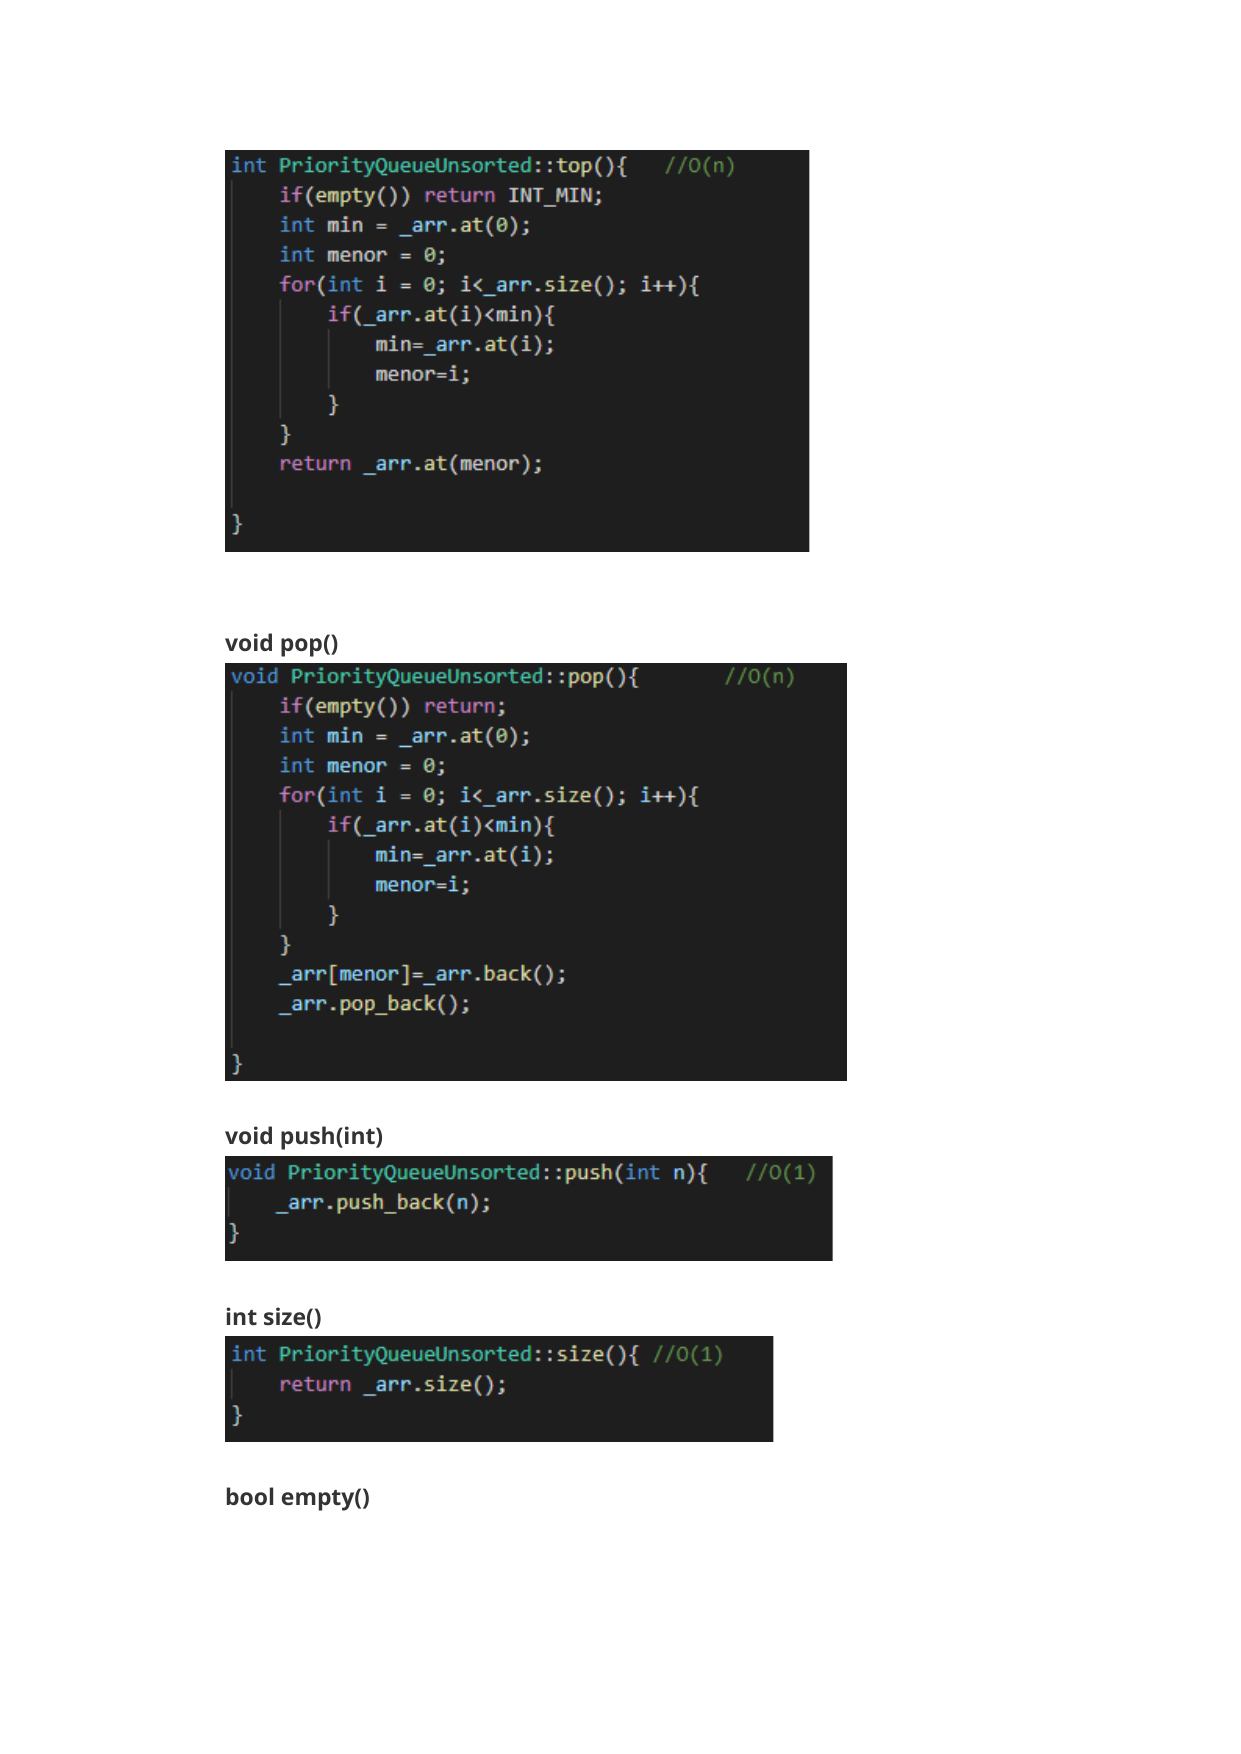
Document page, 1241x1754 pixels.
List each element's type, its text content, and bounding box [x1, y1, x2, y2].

picture [225, 150, 810, 552]
text bool empty() [150, 1481, 1090, 1512]
picture [225, 1156, 833, 1261]
picture [225, 663, 847, 1081]
picture [225, 1336, 774, 1442]
text void pop() [150, 627, 1090, 658]
text int size() [150, 1301, 1090, 1332]
text void push(int) [150, 1120, 1090, 1151]
